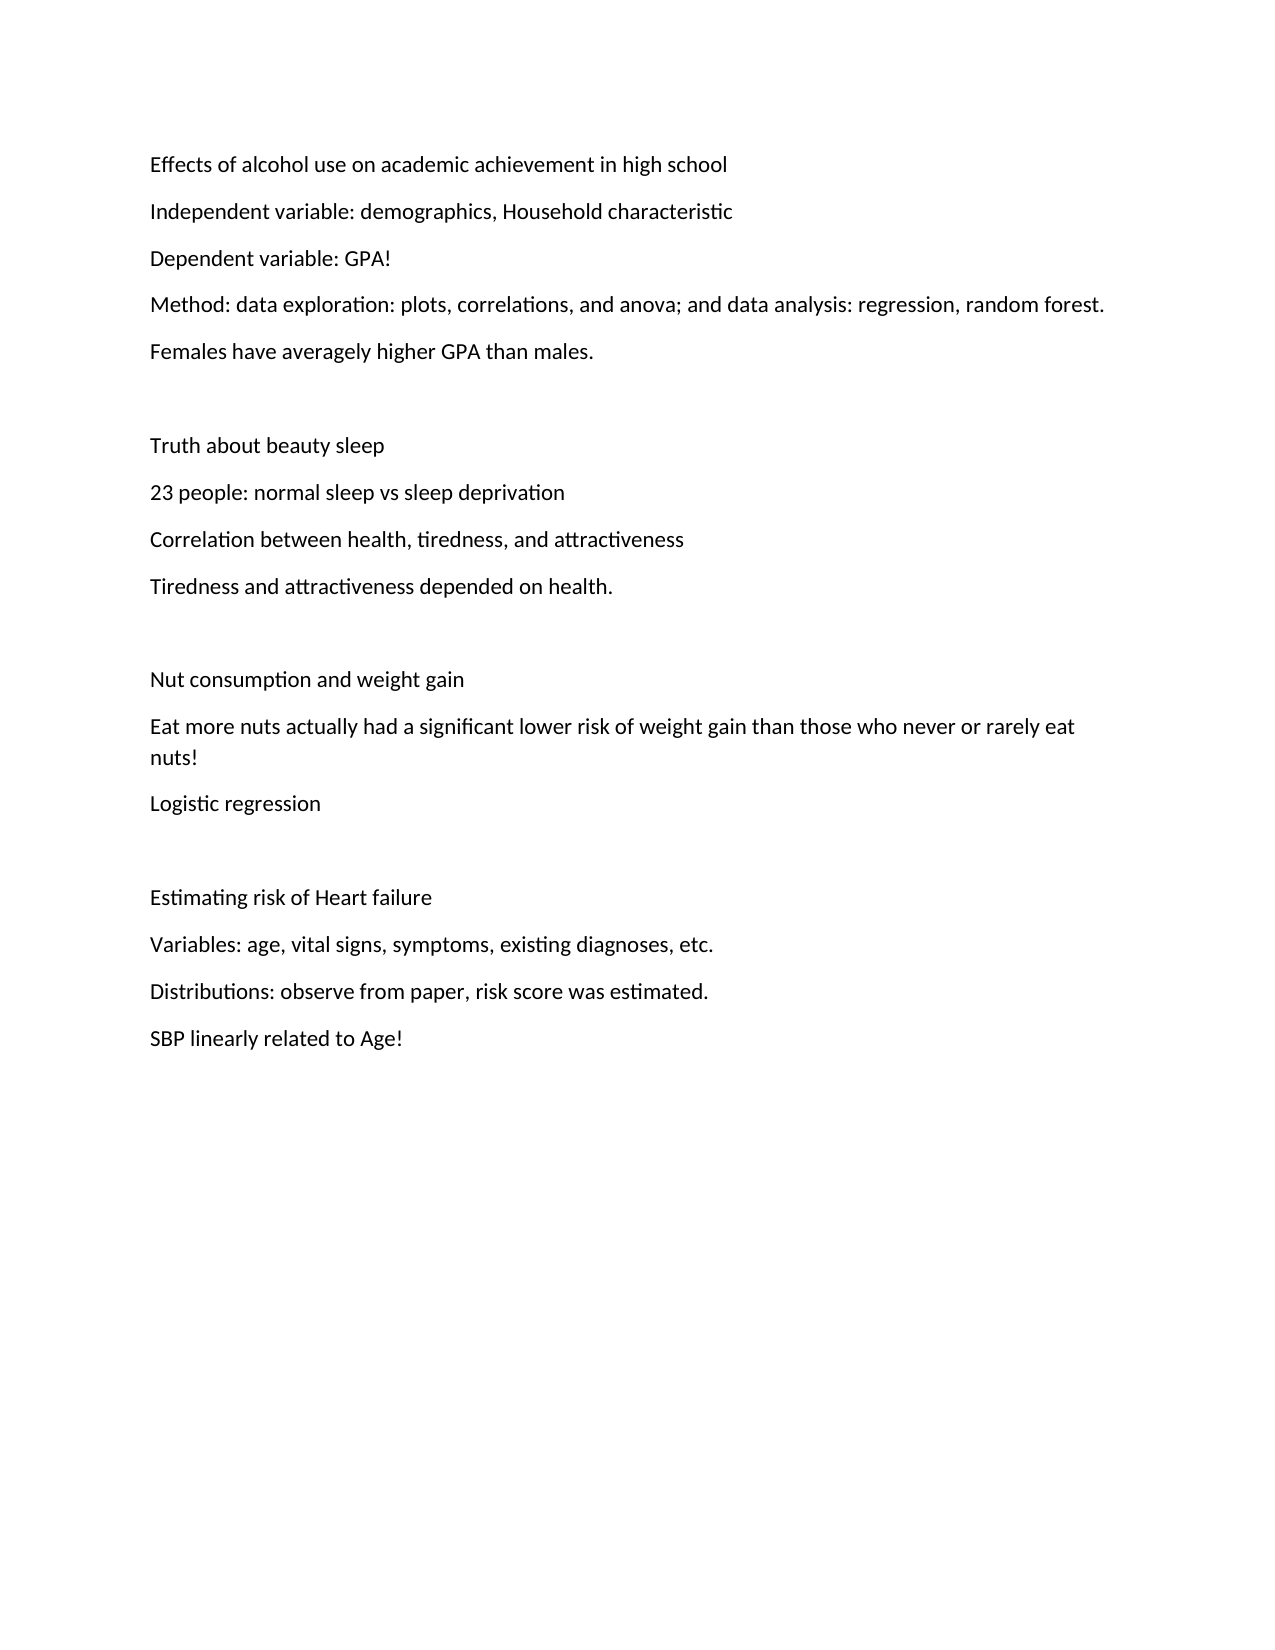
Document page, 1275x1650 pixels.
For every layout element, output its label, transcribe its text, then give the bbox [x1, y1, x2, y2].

text Eat more nuts actually had a significant lower risk of weight gain than those who never or rarely eat nuts! [150, 712, 1125, 771]
text Nut consumption and weight gain [150, 666, 1125, 694]
text Independent variable: demographics, Household characteristic [150, 197, 1125, 225]
text Logistic regression [150, 789, 1125, 818]
text Females have averagely higher GPA than males. [150, 337, 1125, 366]
text Effects of alcohol use on academic achievement in high school [150, 150, 1125, 178]
text SBP linearly related to Age! [150, 1024, 1125, 1052]
text Estimating risk of Heart failure [150, 883, 1125, 911]
text 23 people: normal sleep vs sleep deprivation [150, 478, 1125, 506]
text Tiredness and attractiveness depended on health. [150, 572, 1125, 600]
text Dependent variable: GPA! [150, 244, 1125, 272]
text Correlation between health, tiredness, and attractiveness [150, 525, 1125, 553]
text Truth about beauty sleep [150, 431, 1125, 459]
text Distributions: observe from paper, risk score was estimated. [150, 977, 1125, 1005]
text Variables: age, vital signs, symptoms, existing diagnoses, etc. [150, 930, 1125, 958]
text Method: data exploration: plots, correlations, and anova; and data analysis: regression, random forest. [150, 291, 1125, 319]
